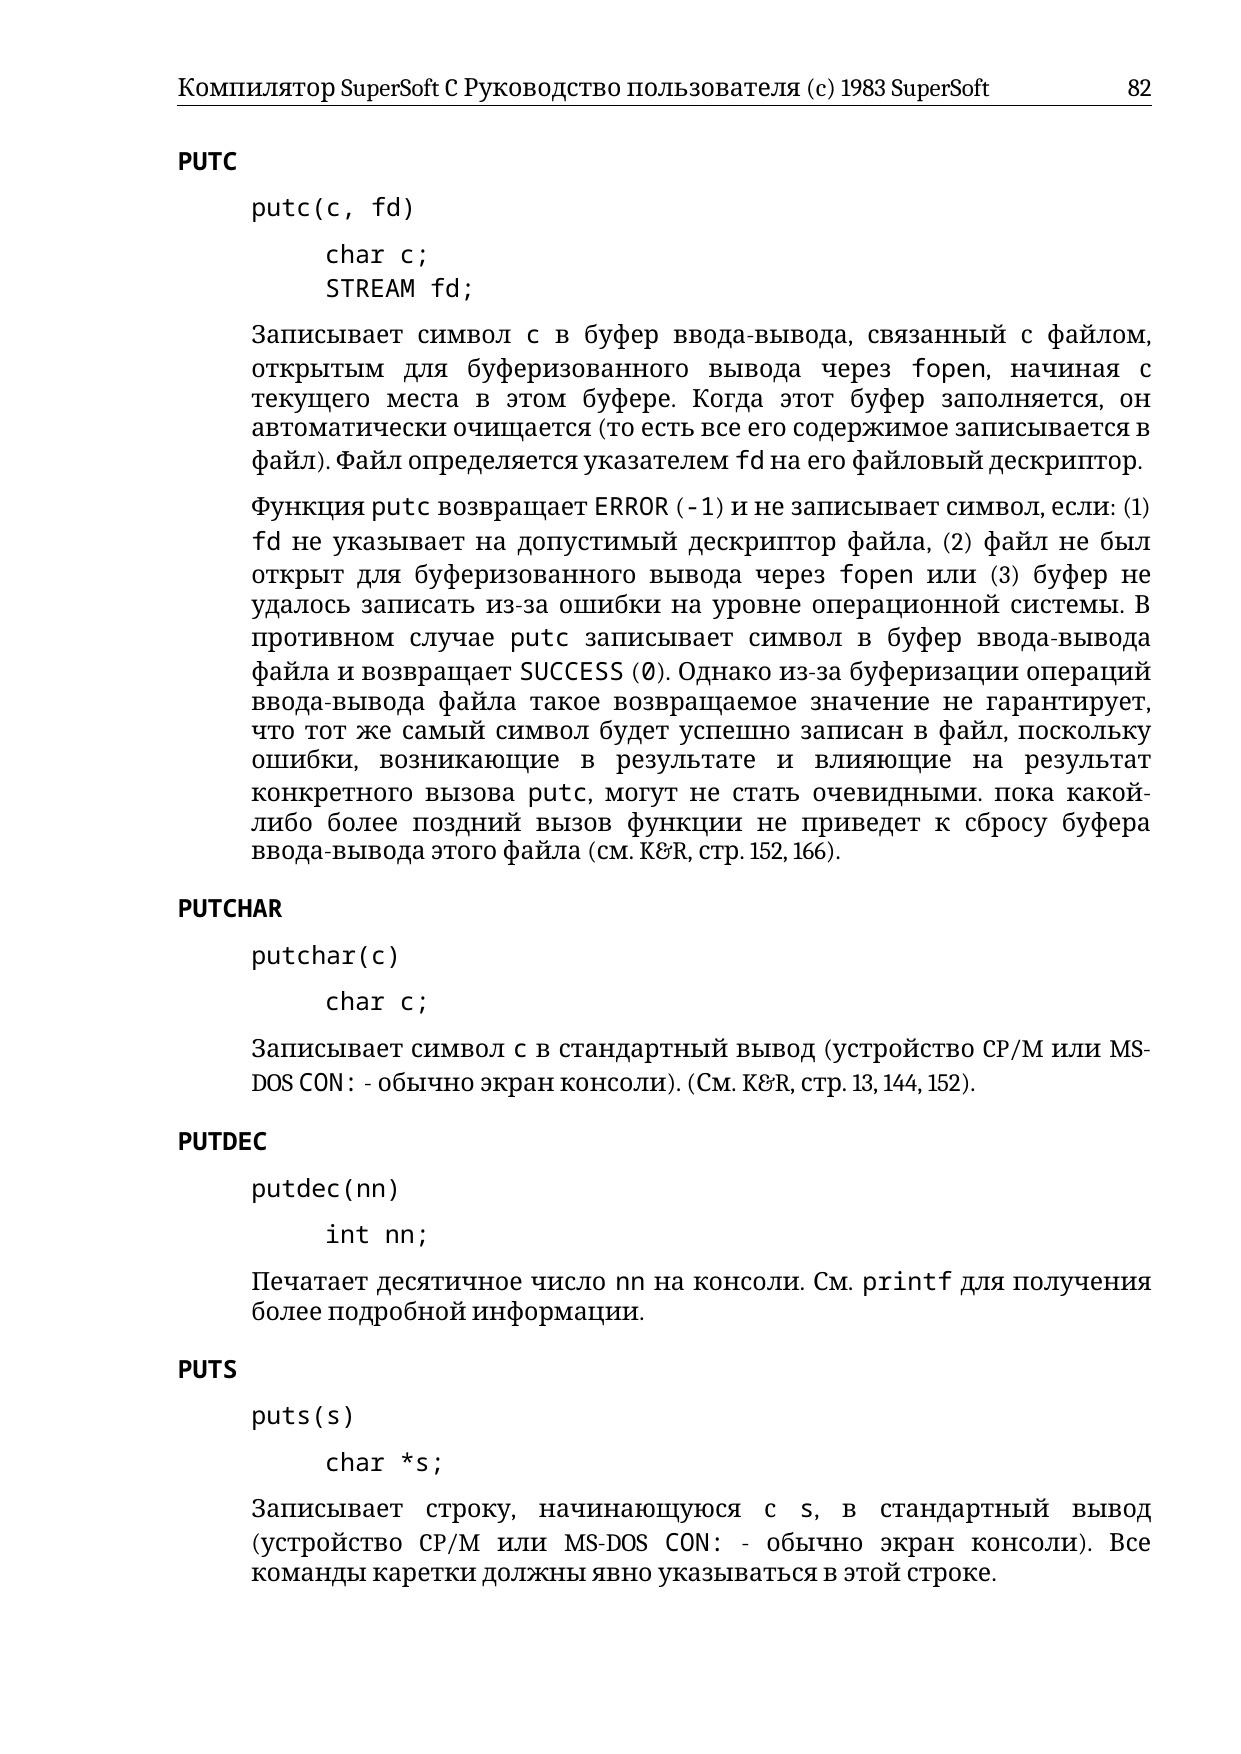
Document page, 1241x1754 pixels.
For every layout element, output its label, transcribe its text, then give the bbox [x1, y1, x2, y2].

text putdec(nn) [251, 1170, 1152, 1204]
text char c; [325, 984, 1152, 1018]
text PUTDEC [177, 1124, 1152, 1158]
text Записывает строку, начинающуюся с s, в стандартный вывод (устройство CP/M или MS-DOS CON: - обычно экран консоли). Все команды каретки должны явно указываться в этой строке. [251, 1491, 1152, 1588]
text char c; [325, 236, 1152, 270]
text putchar(c) [251, 937, 1152, 972]
text char *s; [325, 1444, 1152, 1478]
text puts(s) [251, 1398, 1152, 1432]
text PUTCHAR [177, 891, 1152, 925]
text STREAM fd; [325, 270, 1152, 304]
text int nn; [325, 1217, 1152, 1251]
text Функция putc возвращает ERROR (-1) и не записывает символ, если: (1) fd не указывает на допустимый дескриптор файла, (2) файл не был открыт для буферизованного вывода через fopen или (3) буфер не удалось записать из-за ошибки на уровне операционной системы. В противном случае putc записывает символ в буфер ввода-вывода файла и возвращает SUCCESS (0). Однако из-за буферизации операций ввода-вывода файла такое возвращаемое значение не гарантирует, что тот же самый символ будет успешно записан в файл, поскольку ошибки, возникающие в результате и влияющие на результат конкретного вызова putc, могут не стать очевидными. пока какой-либо более поздний вызов функции не приведет к сбросу буфера ввода-вывода этого файла (см. K&R, стр. 152, 166). [251, 489, 1152, 866]
text Печатает десятичное число nn на консоли. См. printf для получения более подробной информации. [251, 1263, 1152, 1326]
text Записывает символ c в стандартный вывод (устройство CP/M или MS-DOS CON: - обычно экран консоли). (См. K&R, стр. 13, 144, 152). [251, 1031, 1152, 1099]
text PUTC [177, 143, 1152, 177]
text PUTS [177, 1351, 1152, 1385]
text putc(c, fd) [251, 190, 1152, 224]
text Записывает символ c в буфер ввода-вывода, связанный с файлом, открытым для буферизованного вывода через fopen, начиная с текущего места в этом буфере. Когда этот буфер заполняется, он автоматически очищается (то есть все его содержимое записывается в файл). Файл определяется указателем fd на его файловый дескриптор. [251, 317, 1152, 477]
